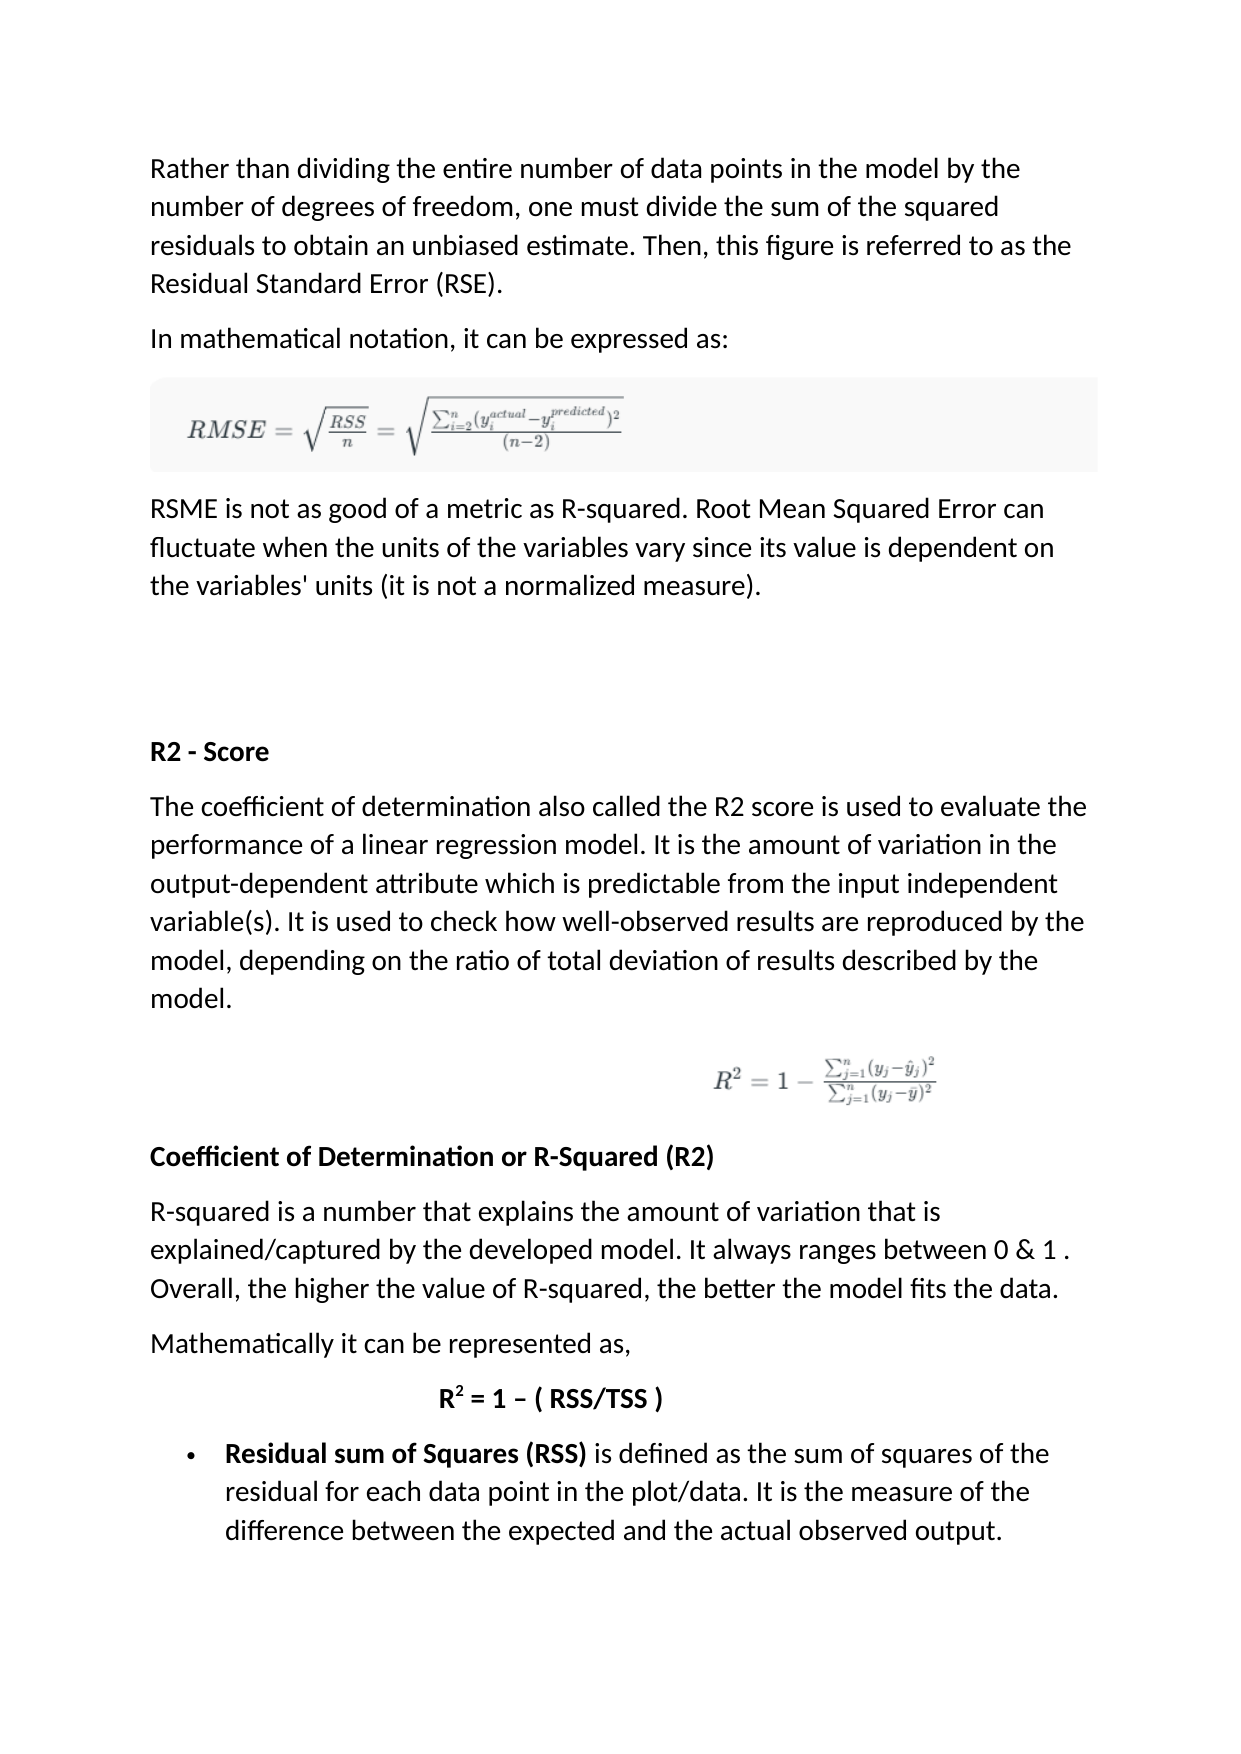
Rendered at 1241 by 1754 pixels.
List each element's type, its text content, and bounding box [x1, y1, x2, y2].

list Residual sum of Squares (RSS) is defined as the sum of squares of the residual for each data point in the plot/data. It is the measure of the difference between the expected and the actual observed output. [187, 1435, 1090, 1548]
picture [150, 1035, 1214, 1119]
text R-squared is a number that explains the amount of variation that is explained/captured by the developed model. It always ranges between 0 & 1 . Overall, the higher the value of R-squared, the better the model fits the data. [150, 1193, 1090, 1305]
text Mathematically it can be represented as, [150, 1325, 1090, 1361]
text R2 = 1 – ( RSS/TSS ) [150, 1380, 1090, 1416]
text RSME is not as good of a metric as R-squared. Root Mean Squared Error can fluctuate when the units of the variables vary since its value is dependent on the variables' units (it is not a normalized measure). [150, 491, 1090, 603]
text The coefficient of determination also called the R2 score is used to evaluate the performance of a linear regression model. It is the amount of variation in the output-dependent attribute which is predictable from the input independent variable(s). It is used to check how well-observed results are reproduced by the model, depending on the ratio of total deviation of results described by the model. [150, 788, 1090, 1016]
text Rather than dividing the entire number of data points in the model by the number of degrees of freedom, one must divide the sum of the squared residuals to obtain an unbiased estimate. Then, this figure is referred to as the Residual Standard Error (RSE). [150, 150, 1090, 301]
text In mathematical notation, it can be expressed as: [150, 320, 1090, 356]
text R2 - Score [150, 733, 1090, 768]
picture [150, 375, 1098, 472]
text Coefficient of Determination or R-Squared (R2) [150, 1138, 1090, 1173]
